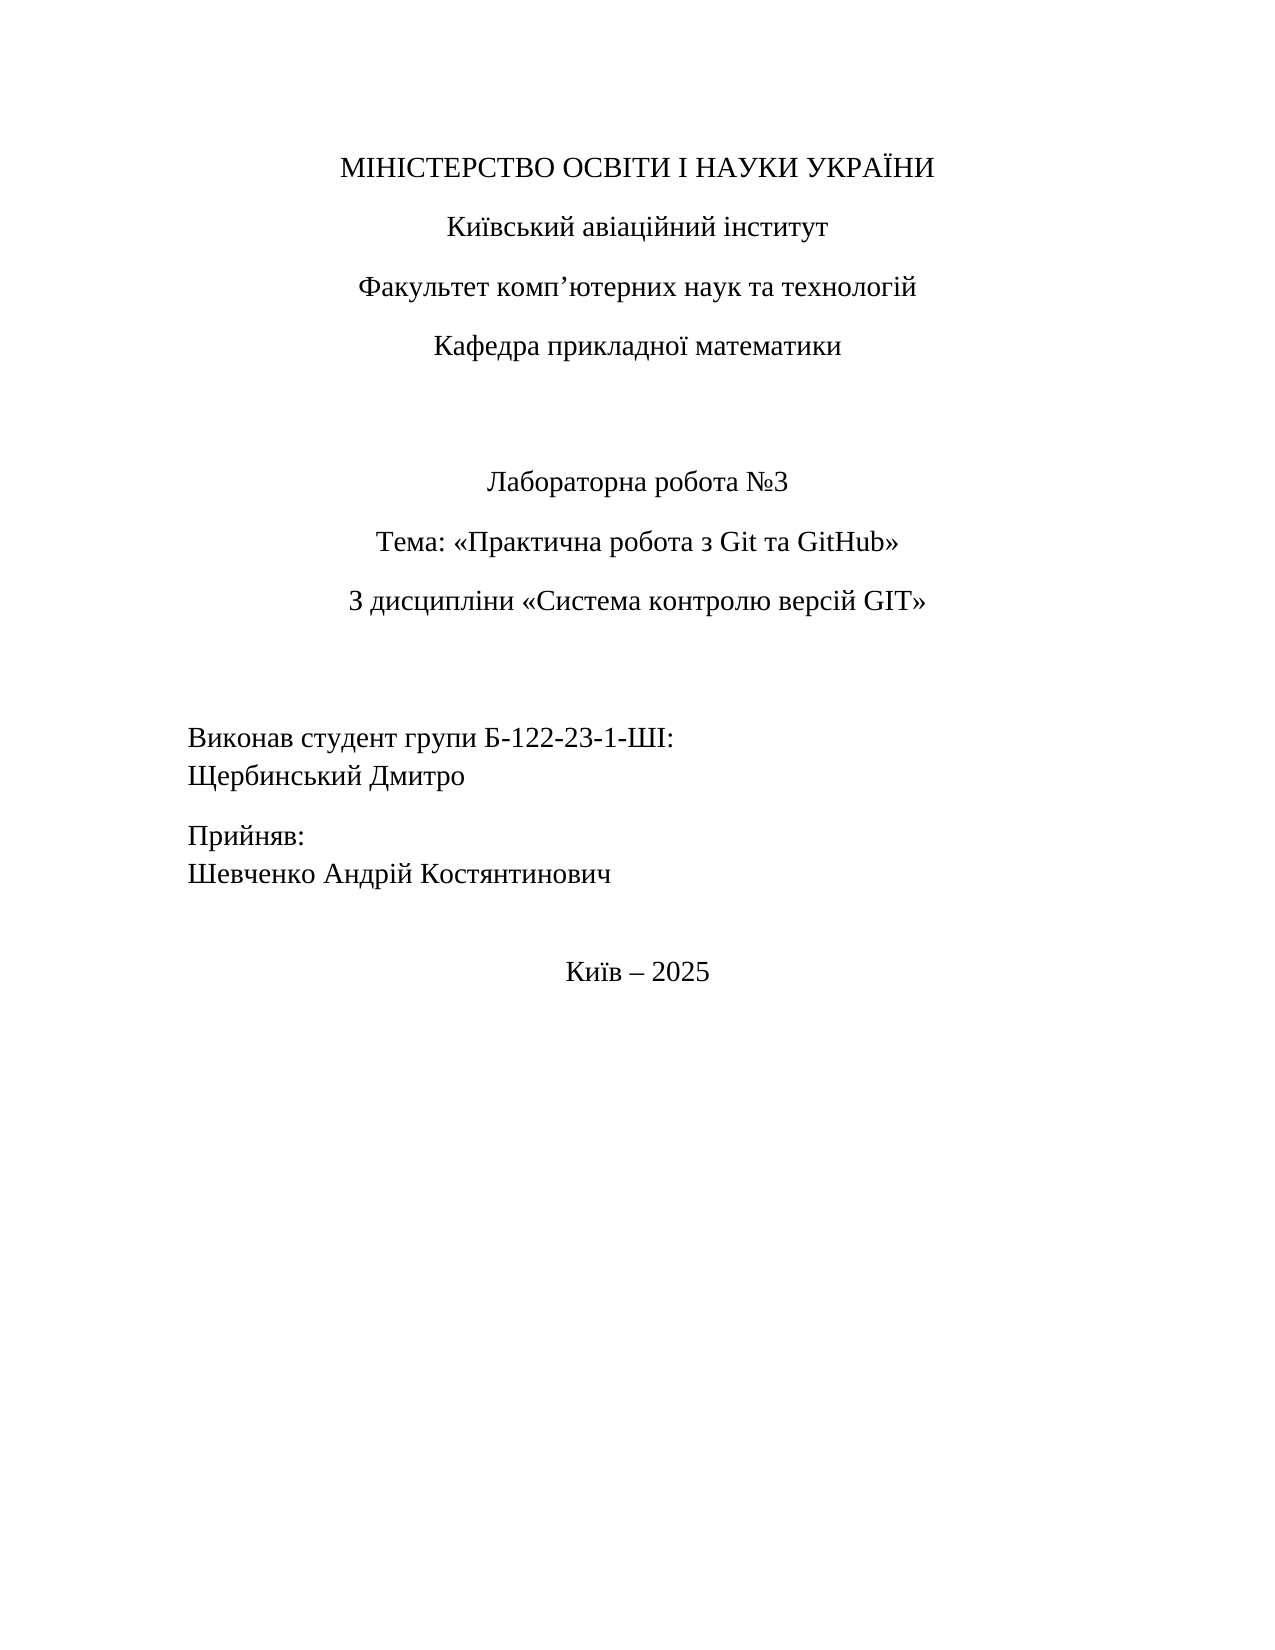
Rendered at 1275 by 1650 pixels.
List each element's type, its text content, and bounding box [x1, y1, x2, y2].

text Прийняв: Шевченко Андрій Костянтинович [187, 818, 1087, 890]
text Київ – 2025 [187, 916, 1087, 988]
text МІНІСТЕРСТВО ОСВІТИ І НАУКИ УКРАЇНИ [187, 150, 1087, 183]
text Київський авіаційний інститут [187, 209, 1087, 243]
text Виконав студент групи Б-122-23-1-ШІ: Щербинський Дмитро [187, 643, 1087, 792]
text Лабораторна робота №3 [187, 387, 1087, 498]
text З дисципліни «Система контролю версій GIT» [187, 583, 1087, 617]
text Факультет комп’ютерних наук та технологій [187, 269, 1087, 302]
text Тема: «Практична робота з Git та GitHub» [187, 524, 1087, 557]
text Кафедра прикладної математики [187, 328, 1087, 362]
